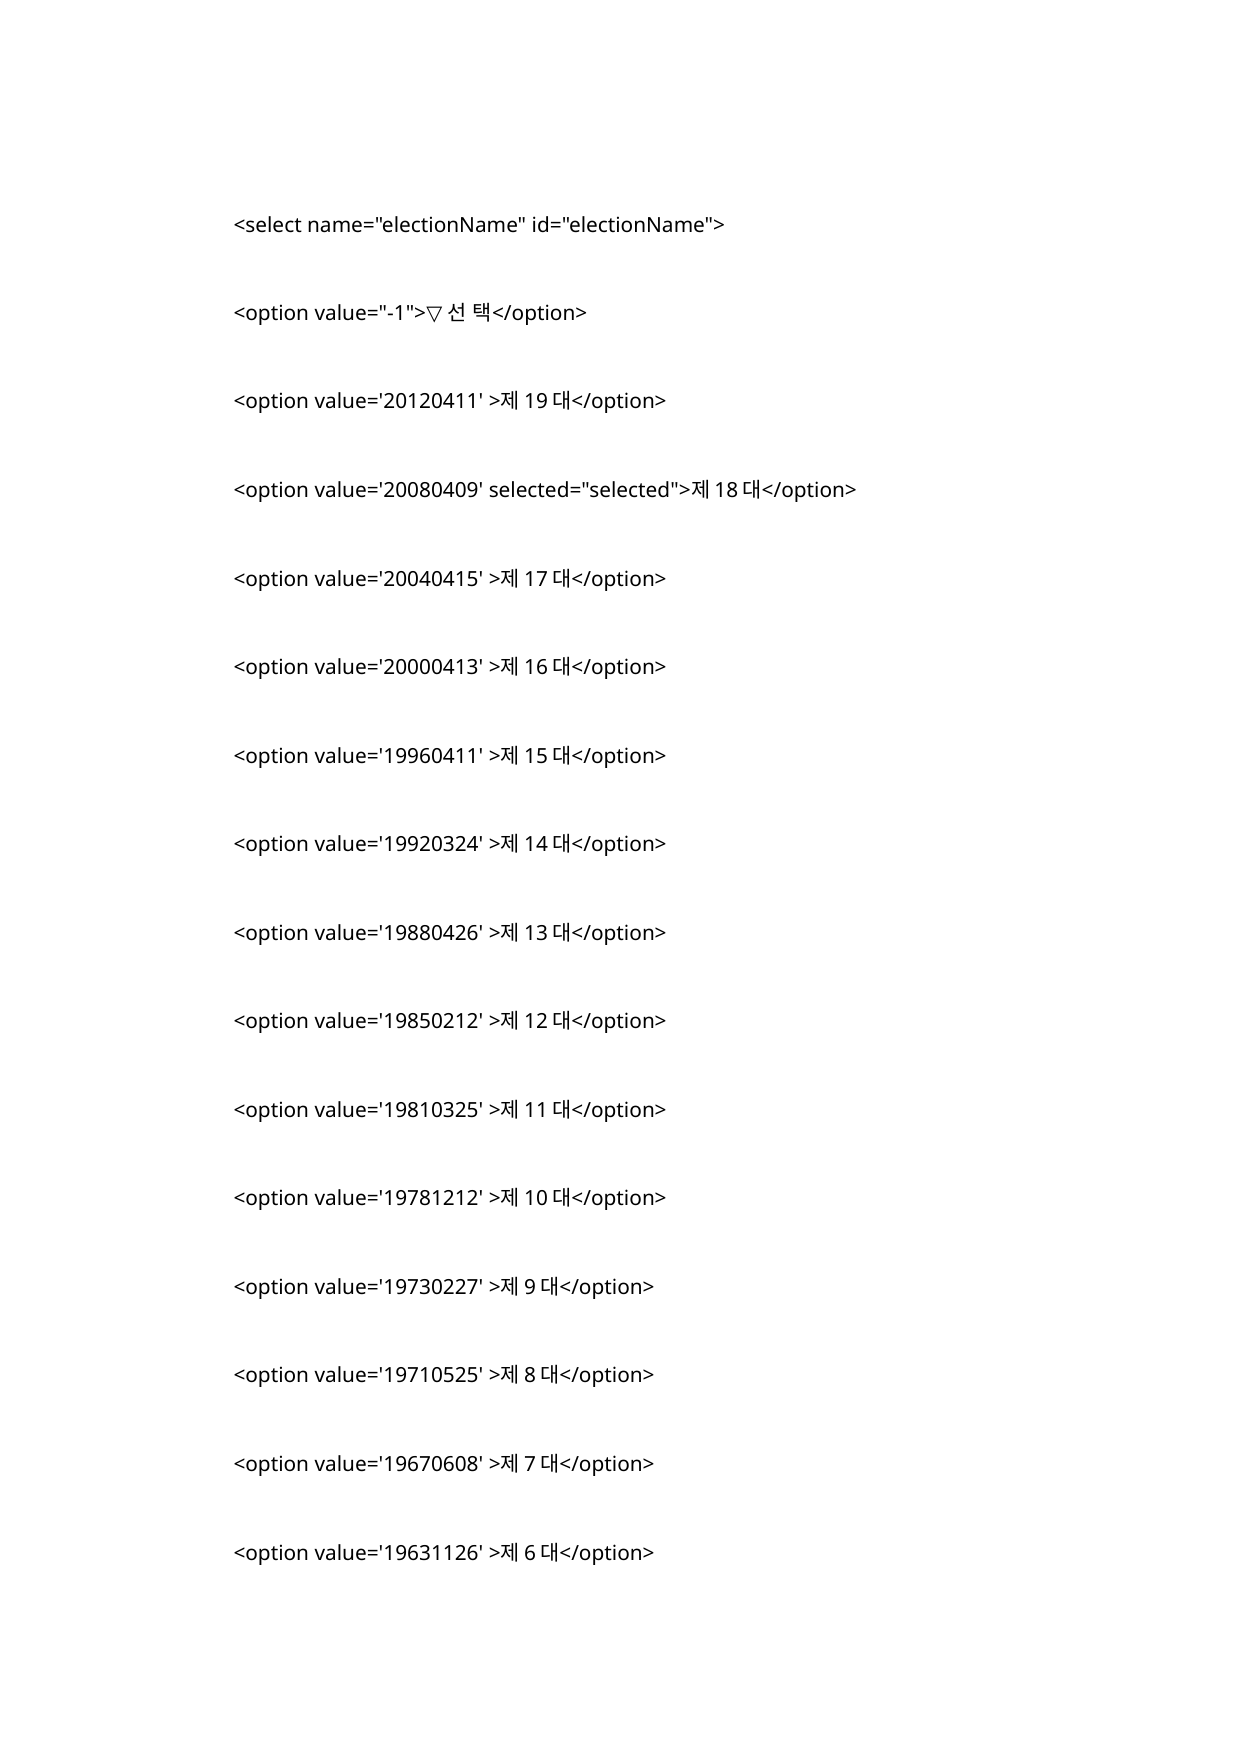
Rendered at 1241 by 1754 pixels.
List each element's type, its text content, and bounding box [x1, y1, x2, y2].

text <option value='19960411' >제15대</option> [150, 706, 1090, 769]
text <option value='20120411' >제19대</option> [150, 352, 1090, 415]
text <option value='19920324' >제14대</option> [150, 794, 1090, 858]
text <option value='20080409' selected="selected">제18대</option> [150, 440, 1090, 503]
text <option value='19730227' >제9대</option> [150, 1237, 1090, 1300]
text <option value='19781212' >제10대</option> [150, 1149, 1090, 1212]
text <option value='20040415' >제17대</option> [150, 529, 1090, 592]
text <option value='19631126' >제6대</option> [150, 1503, 1090, 1566]
text <option value="-1">▽ 선 택</option> [150, 263, 1090, 326]
text <option value='19880426' >제13대</option> [150, 883, 1090, 946]
text <option value='19850212' >제12대</option> [150, 972, 1090, 1035]
text <option value='20000413' >제16대</option> [150, 617, 1090, 681]
text <select name="electionName" id="electionName"> [150, 177, 1090, 238]
text <option value='19670608' >제7대</option> [150, 1414, 1090, 1477]
text <option value='19710525' >제8대</option> [150, 1326, 1090, 1389]
text <option value='19810325' >제11대</option> [150, 1060, 1090, 1123]
